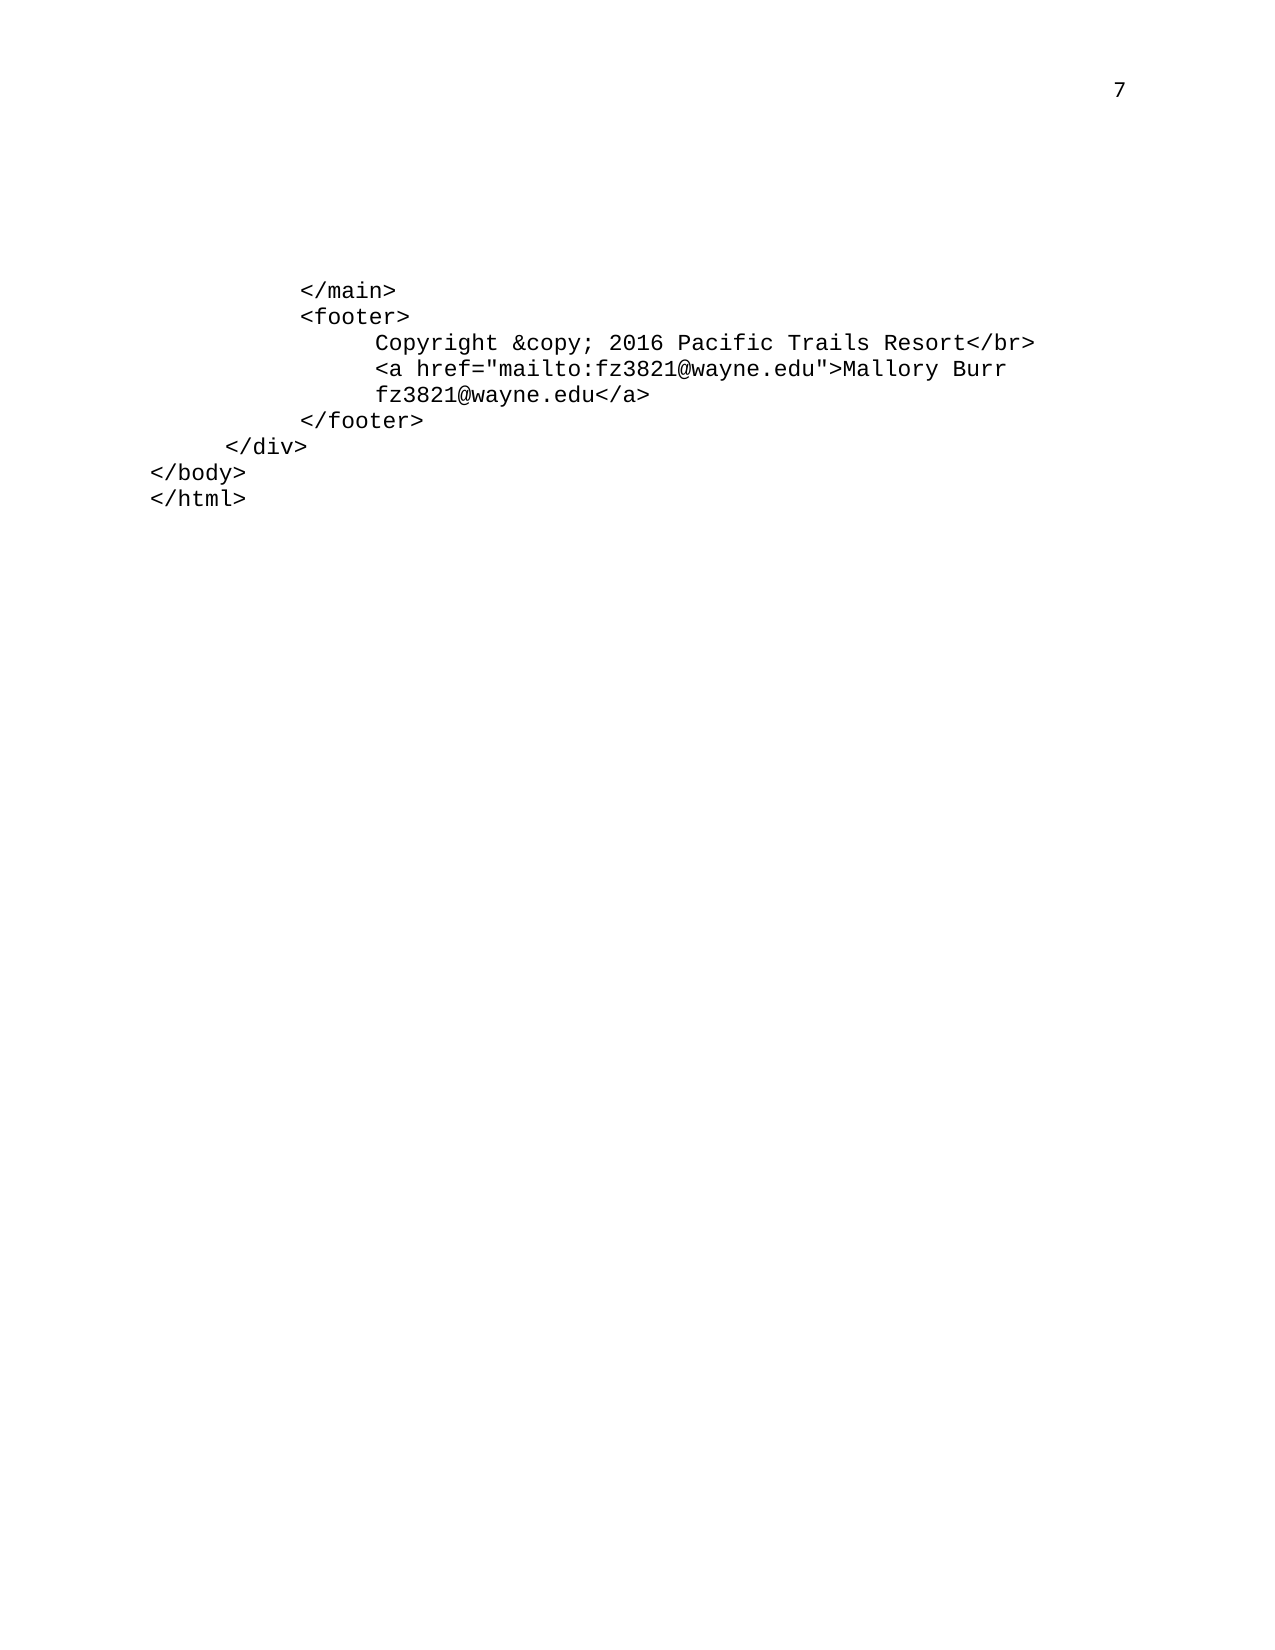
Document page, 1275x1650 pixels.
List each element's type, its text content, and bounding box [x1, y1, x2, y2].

text </main> [150, 280, 1125, 306]
text <a href="mailto:fz3821@wayne.edu">Mallory Burr [150, 357, 1125, 383]
text </footer> [150, 409, 1125, 435]
text fz3821@wayne.edu</a> [300, 383, 1125, 409]
text Copyright &copy; 2016 Pacific Trails Resort</br> [150, 332, 1125, 357]
text <footer> [150, 306, 1125, 332]
text </html> [150, 487, 1125, 513]
text </div> [150, 435, 1125, 461]
text </body> [150, 461, 1125, 487]
